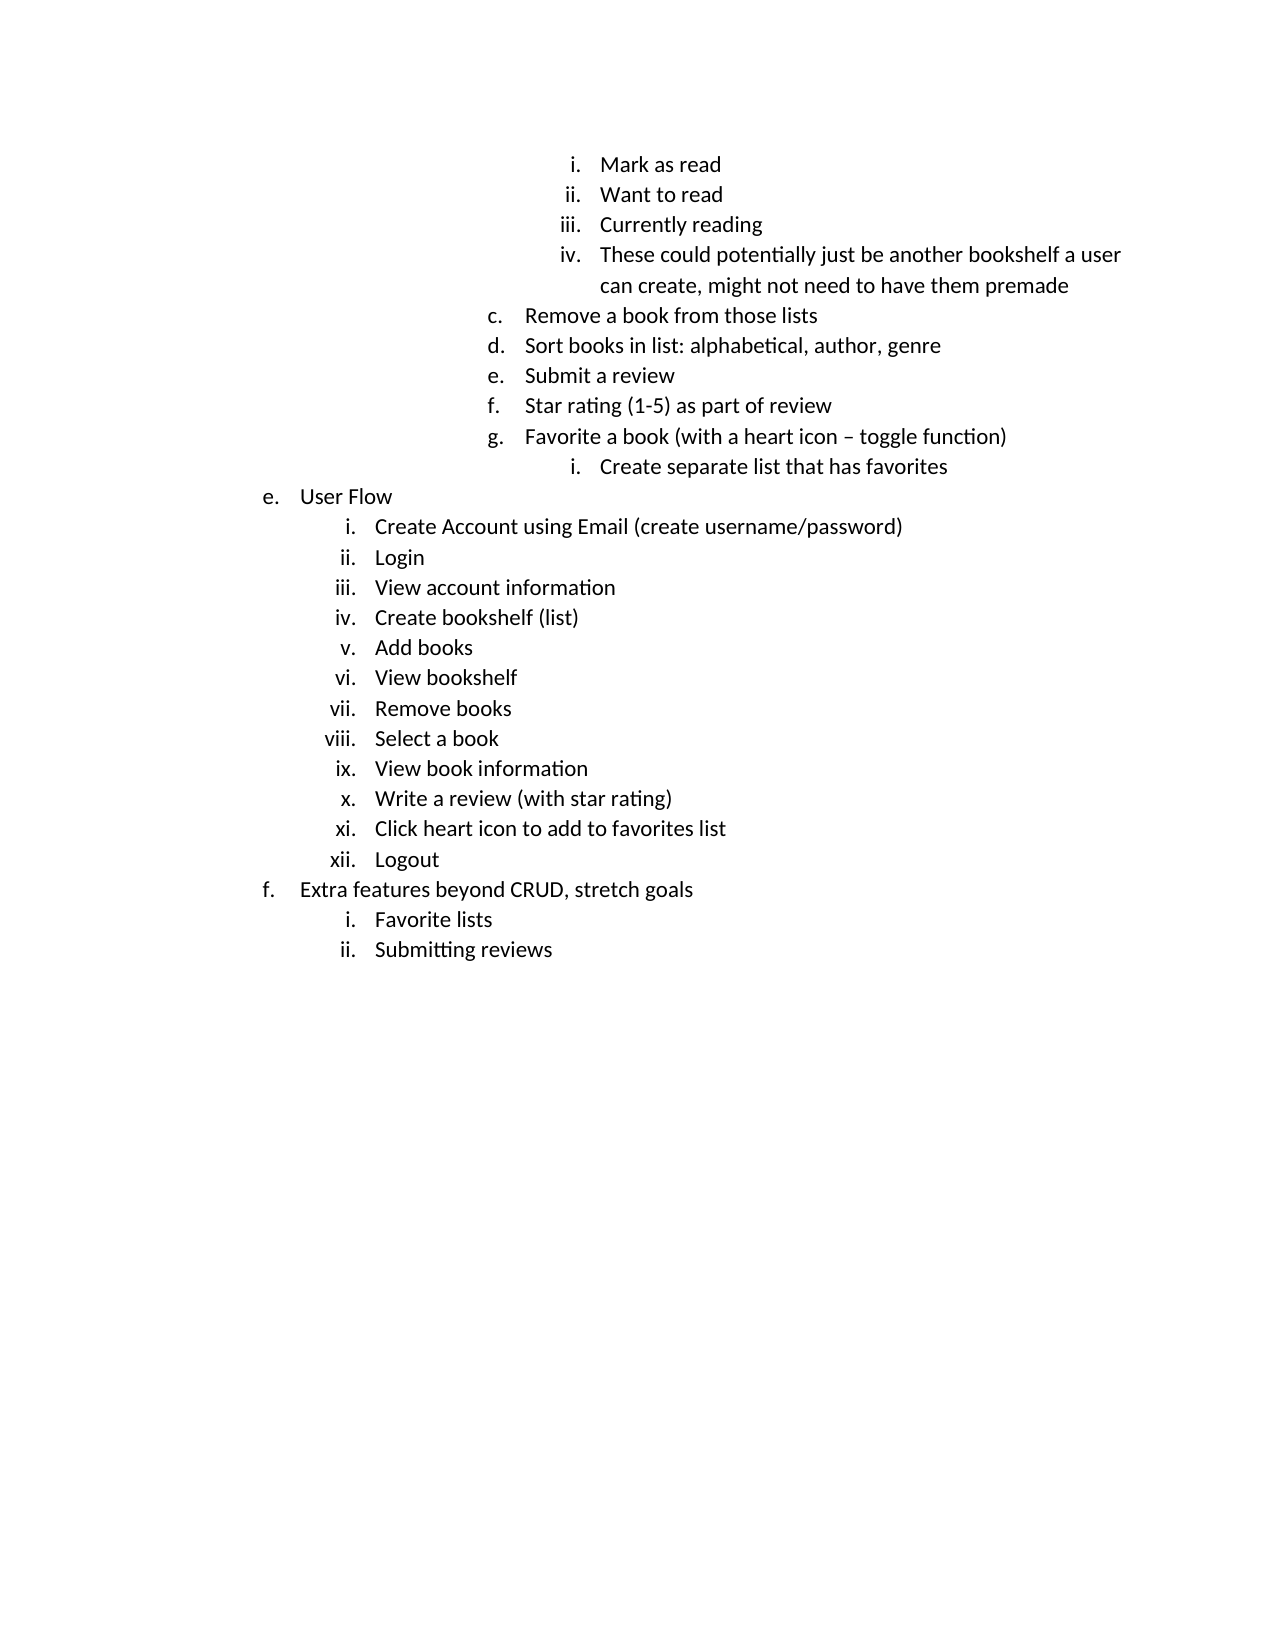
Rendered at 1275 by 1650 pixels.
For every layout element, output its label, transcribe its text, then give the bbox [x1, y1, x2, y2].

list User Flow [262, 482, 1125, 510]
list Extra features beyond CRUD, stretch goals [262, 875, 1125, 903]
list These could potentially just be another bookshelf a user can create, might not need to have them premade [581, 241, 1125, 299]
list Create bookshelf (list) [356, 603, 1125, 631]
list Create Account using Email (create username/password) [356, 512, 1125, 541]
list Logout [356, 845, 1125, 873]
list Star rating (1-5) as part of review [487, 392, 1125, 420]
list Create separate list that has favorites [581, 452, 1125, 480]
list Mark as read [581, 150, 1125, 178]
list View account information [356, 573, 1125, 601]
list Favorite lists [356, 905, 1125, 933]
list Write a review (with star rating) [356, 784, 1125, 812]
list Add books [356, 633, 1125, 661]
list Sort books in list: alphabetical, author, genre [487, 331, 1125, 359]
list View book information [356, 754, 1125, 782]
list Submit a review [487, 361, 1125, 389]
list Currently reading [581, 210, 1125, 238]
list Submitting reviews [356, 935, 1125, 963]
list Remove a book from those lists [487, 301, 1125, 329]
list Favorite a book (with a heart icon – toggle function) [487, 422, 1125, 450]
list Remove books [356, 694, 1125, 722]
list Want to read [581, 180, 1125, 208]
list Select a book [356, 724, 1125, 752]
list Click heart icon to add to favorites list [356, 814, 1125, 843]
list Login [356, 543, 1125, 571]
list View bookshelf [356, 663, 1125, 692]
